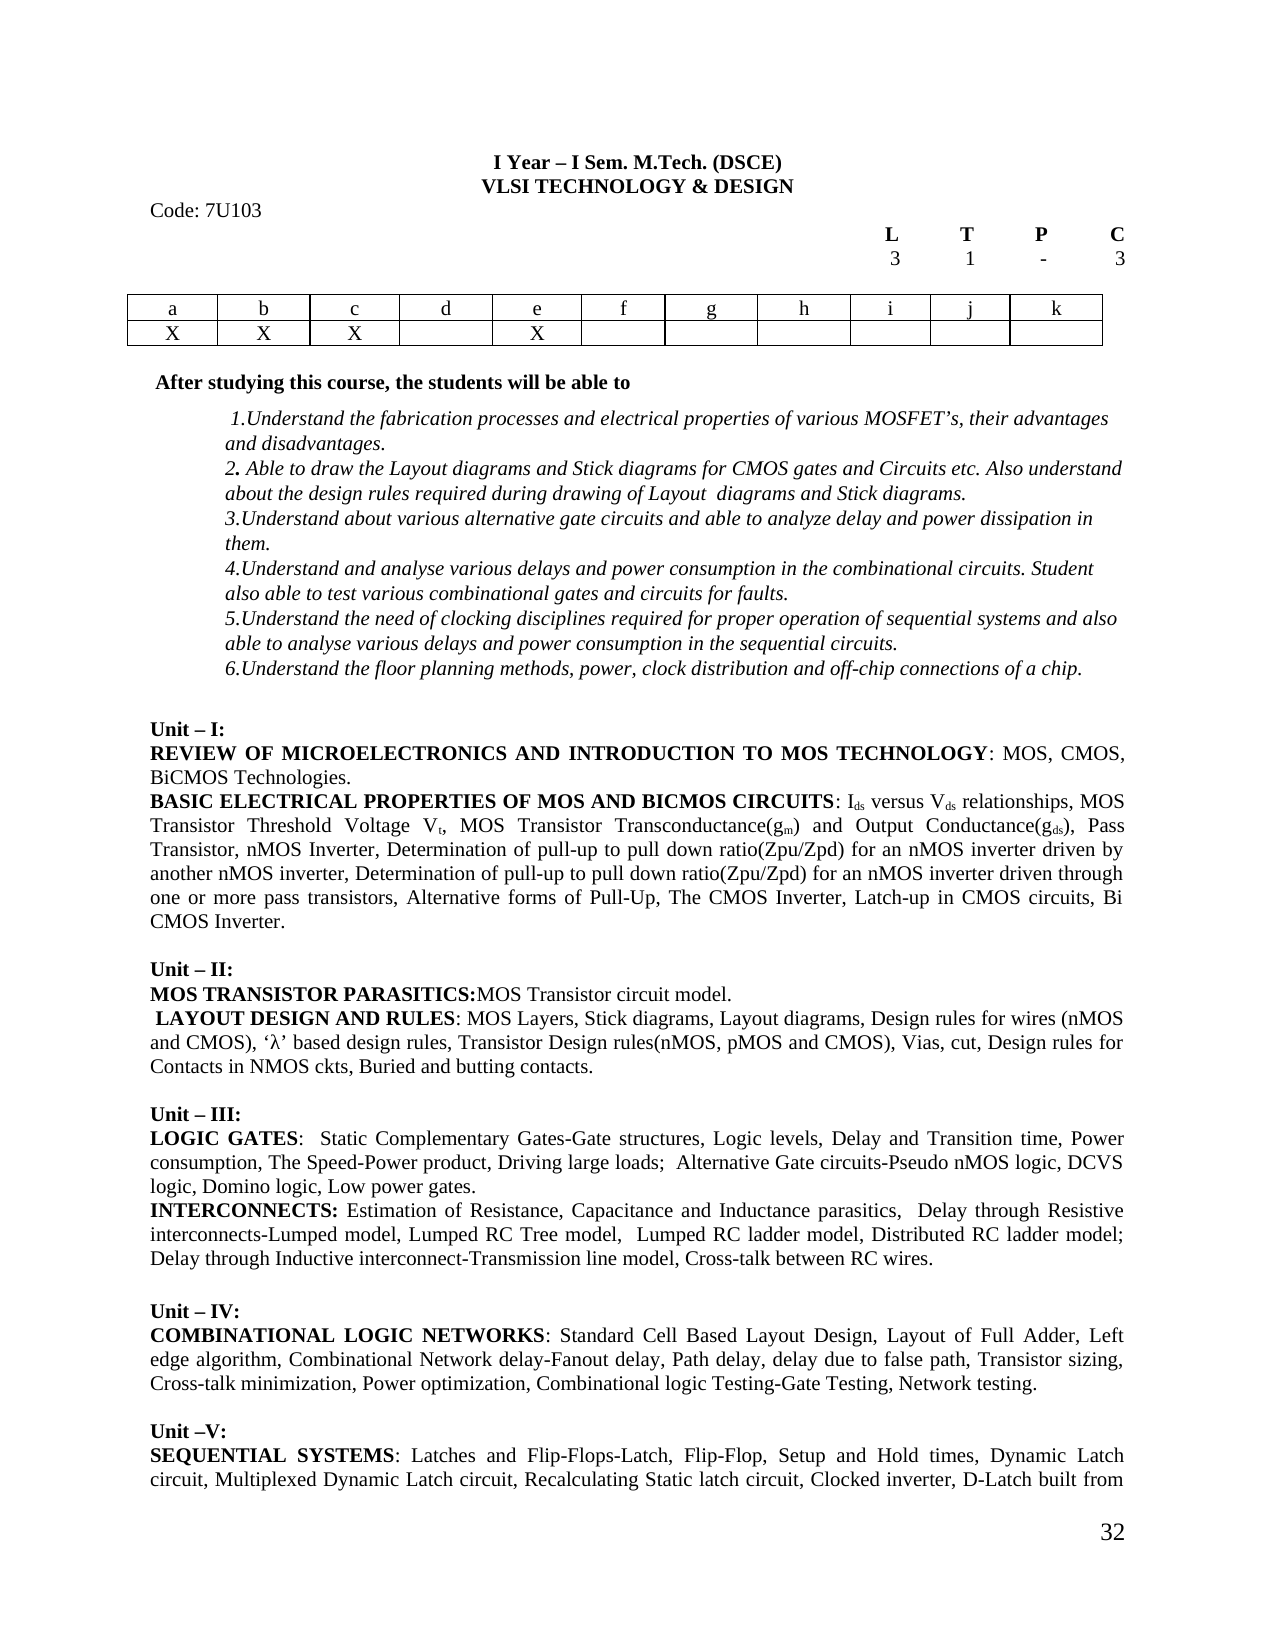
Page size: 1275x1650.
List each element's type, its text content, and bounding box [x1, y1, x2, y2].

text Basic Electrical Properties of MOS and BiCMOS Circuits: Ids versus Vds relationships, MOS Transistor Threshold Voltage Vt, MOS Transistor Transconductance(gm) and Output Conductance(gds), Pass Transistor, nMOS Inverter, Determination of pull-up to pull down ratio(Zpu/Zpd) for an nMOS inverter driven by another nMOS inverter, Determination of pull-up to pull down ratio(Zpu/Zpd) for an nMOS inverter driven through one or more pass transistors, Alternative forms of Pull-Up, The CMOS Inverter, Latch-up in CMOS circuits, Bi CMOS Inverter. [150, 789, 1125, 933]
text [150, 1443, 1125, 1491]
text Code: 7U103 [150, 198, 1125, 222]
table_header h [758, 295, 850, 319]
text Review of Microelectronics and Introduction to MOS Technology: MOS, CMOS, BiCMOS Technologies. [150, 741, 1125, 789]
table_header i [851, 295, 930, 319]
table_header g [666, 295, 757, 319]
table_cell [758, 321, 850, 344]
text After studying this course, the students will be able to [150, 370, 1125, 394]
table_header k [1011, 295, 1102, 319]
text LOGIC GATES: Static Complementary Gates-Gate structures, Logic levels, Delay and Transition time, Power consumption, The Speed-Power product, Driving large loads; Alternative Gate circuits-Pseudo nMOS logic, DCVS logic, Domino logic, Low power gates. [150, 1126, 1125, 1198]
table_cell [851, 321, 930, 344]
text 5.Understand the need of clocking disciplines required for proper operation of sequential systems and also able to analyse various delays and power consumption in the sequential circuits. [225, 606, 1125, 656]
text 6.Understand the floor planning methods, power, clock distribution and off-chip connections of a chip. [225, 656, 1125, 681]
table_header c [311, 295, 399, 319]
table_cell [931, 321, 1009, 344]
text L T P C [150, 222, 1125, 246]
text Unit – IV: [150, 1299, 1125, 1323]
table_cell [582, 321, 664, 344]
table_cell [400, 321, 492, 344]
text 3.Understand about various alternative gate circuits and able to analyze delay and power dissipation in them. [225, 506, 1125, 556]
table_cell X [218, 321, 309, 344]
table_header a [128, 295, 217, 319]
text Unit –V: [150, 1419, 1125, 1443]
text 2. Able to draw the Layout diagrams and Stick diagrams for CMOS gates and Circuits etc. Also understand about the design rules required during drawing of Layout diagrams and Stick diagrams. [225, 456, 1125, 506]
text MOS Transistor parasitics:MOS Transistor circuit model. [150, 981, 1125, 1006]
table_header j [931, 295, 1009, 319]
text Unit – II: [150, 957, 1125, 981]
table_header b [218, 295, 309, 319]
text COMBINATIONAL LOGIC NETWORKS: Standard Cell Based Layout Design, Layout of Full Adder, Left edge algorithm, Combinational Network delay-Fanout delay, Path delay, delay due to false path, Transistor sizing, Cross-talk minimization, Power optimization, Combinational logic Testing-Gate Testing, Network testing. [150, 1323, 1125, 1395]
table_cell X [493, 321, 581, 344]
text VLSI TECHNOLOGY & DESIGN [150, 174, 1125, 198]
text Unit – I: [150, 717, 1125, 741]
table_header f [582, 295, 664, 319]
table_cell [1011, 321, 1102, 344]
text 1.Understand the fabrication processes and electrical properties of various MOSFET’s, their advantages and disadvantages. [225, 406, 1125, 456]
table_header d [400, 295, 492, 319]
table_cell X [128, 321, 217, 344]
table_cell [666, 321, 757, 344]
text I Year – I Sem. M.Tech. (DSCE) [150, 150, 1125, 174]
table_cell X [311, 321, 399, 344]
text LAYOUT DESIGN AND RULES: MOS Layers, Stick diagrams, Layout diagrams, Design rules for wires (nMOS and CMOS), ‘λ’ based design rules, Transistor Design rules(nMOS, pMOS and CMOS), Vias, cut, Design rules for Contacts in NMOS ckts, Buried and butting contacts. [150, 1006, 1125, 1078]
text Unit – III: [150, 1102, 1125, 1126]
text 4.Understand and analyse various delays and power consumption in the combinational circuits. Student also able to test various combinational gates and circuits for faults. [225, 556, 1125, 606]
table_header e [493, 295, 581, 319]
text 3 1 - 3 [150, 246, 1125, 270]
text INTERCONNECTS: Estimation of Resistance, Capacitance and Inductance parasitics, Delay through Resistive interconnects-Lumped model, Lumped RC Tree model, Lumped RC ladder model, Distributed RC ladder model; Delay through Inductive interconnect-Transmission line model, Cross-talk between RC wires. [150, 1198, 1125, 1270]
